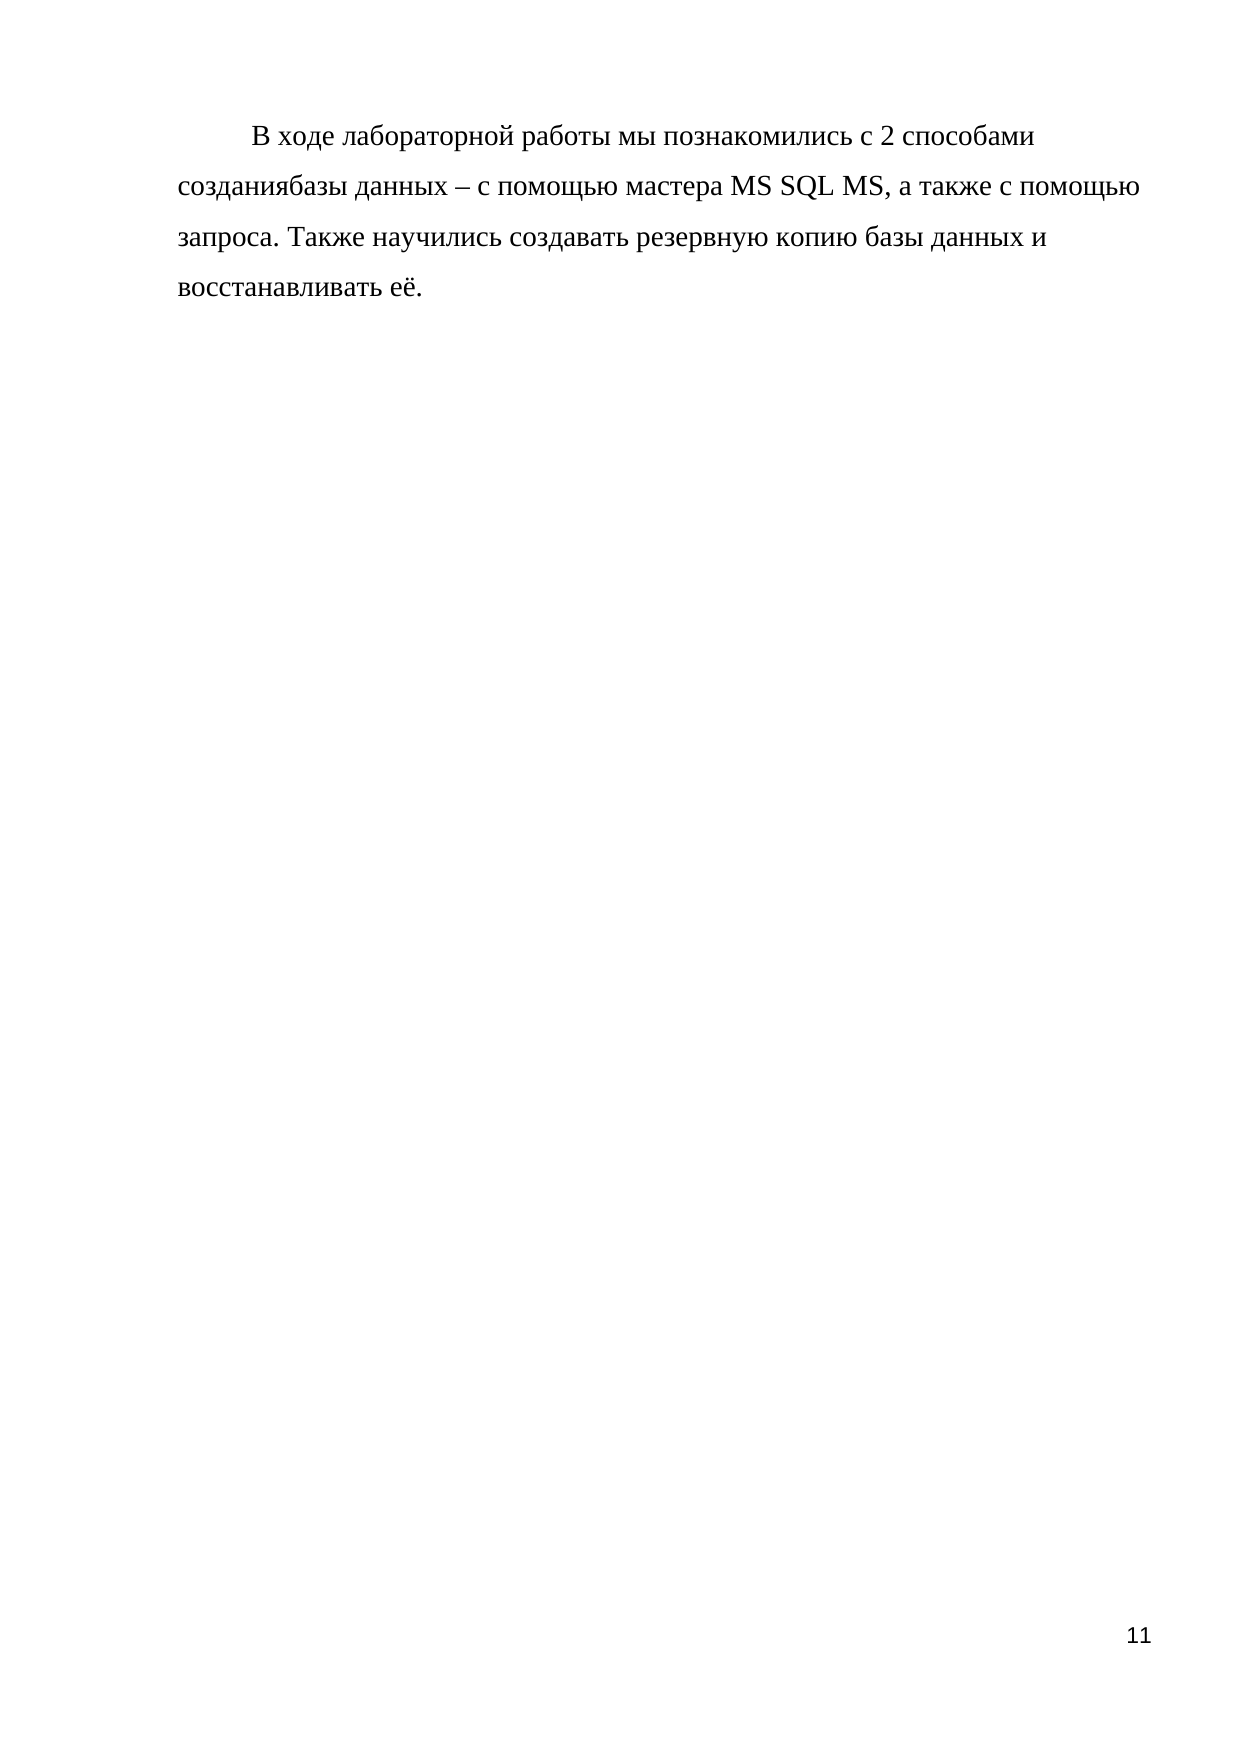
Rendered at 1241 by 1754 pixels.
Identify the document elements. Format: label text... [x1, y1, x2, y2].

text В ходе лабораторной работы мы познакомились с 2 способами созданиябазы данных – с помощью мастера MS SQL MS, а также с помощью запроса. Также научились создавать резервную копию базы данных и восстанавливать её. [177, 118, 1152, 303]
